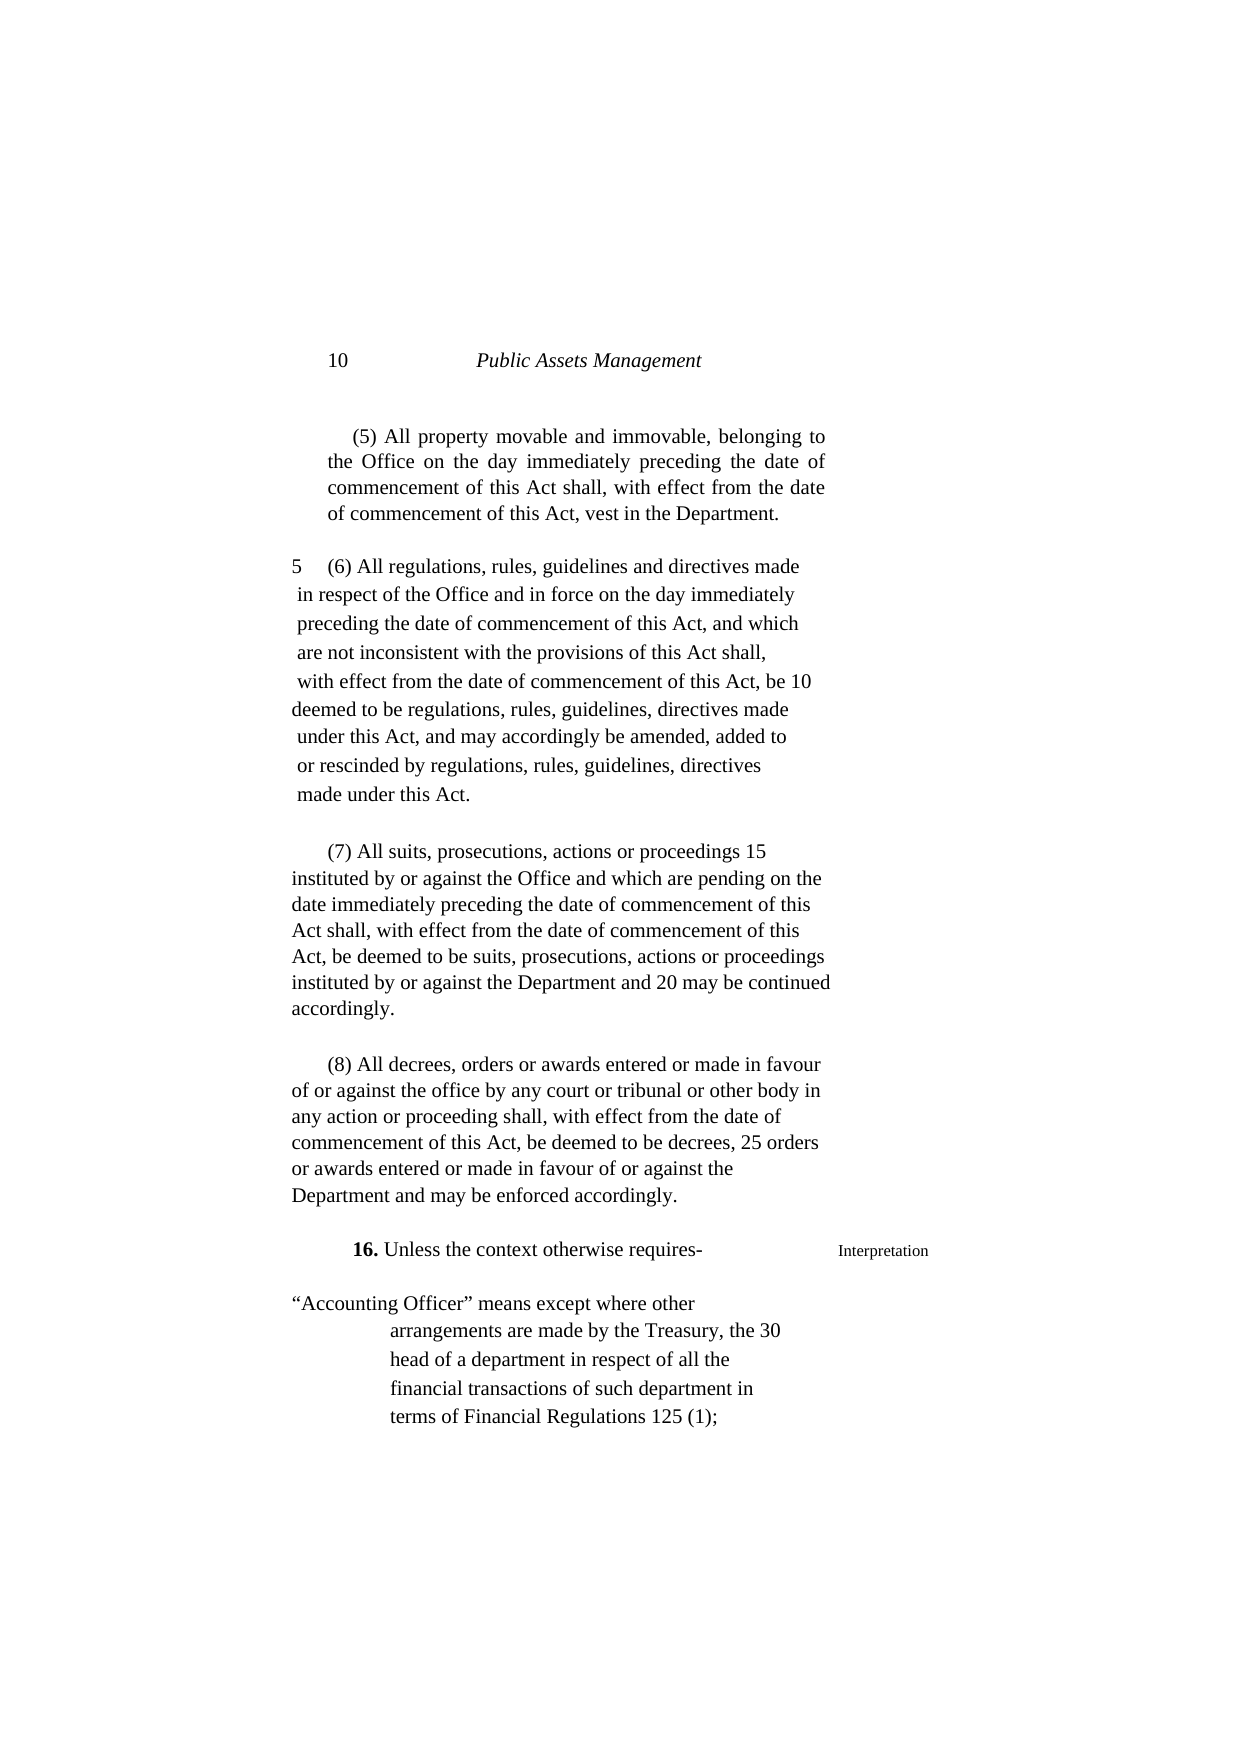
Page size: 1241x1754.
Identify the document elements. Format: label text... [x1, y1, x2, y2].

text 16. Unless the context otherwise requires- Interpretation [352, 1238, 1090, 1261]
text “Accounting Officer” means except where other arrangements are made by the Treasury, the 30 head of a department in respect of all the financial transactions of such department in terms of Financial Regulations 125 (1); [292, 1291, 835, 1429]
text 10 Public Assets Management [327, 345, 1090, 373]
text (5) All property movable and immovable, belonging to the Office on the day immediately preceding the date of commencement of this Act shall, with effect from the date of commencement of this Act, vest in the Department. [327, 424, 826, 525]
text (8) All decrees, orders or awards entered or made in favour of or against the office by any court or tribunal or other body in any action or proceeding shall, with effect from the date of commencement of this Act, be deemed to be decrees, 25 orders or awards entered or made in favour of or against the Department and may be enforced accordingly. [291, 1052, 835, 1207]
text 5 (6) All regulations, rules, guidelines and directives made in respect of the Office and in force on the day immediately preceding the date of commencement of this Act, and which are not inconsistent with the provisions of this Act shall, with effect from the date of commencement of this Act, be 10 deemed to be regulations, rules, guidelines, directives made under this Act, and may accordingly be amended, added to or rescinded by regulations, rules, guidelines, directives made under this Act. [291, 554, 835, 807]
text (7) All suits, prosecutions, actions or proceedings 15 instituted by or against the Office and which are pending on the date immediately preceding the date of commencement of this Act shall, with effect from the date of commencement of this Act, be deemed to be suits, prosecutions, actions or proceedings instituted by or against the Department and 20 may be continued accordingly. [291, 839, 835, 1020]
